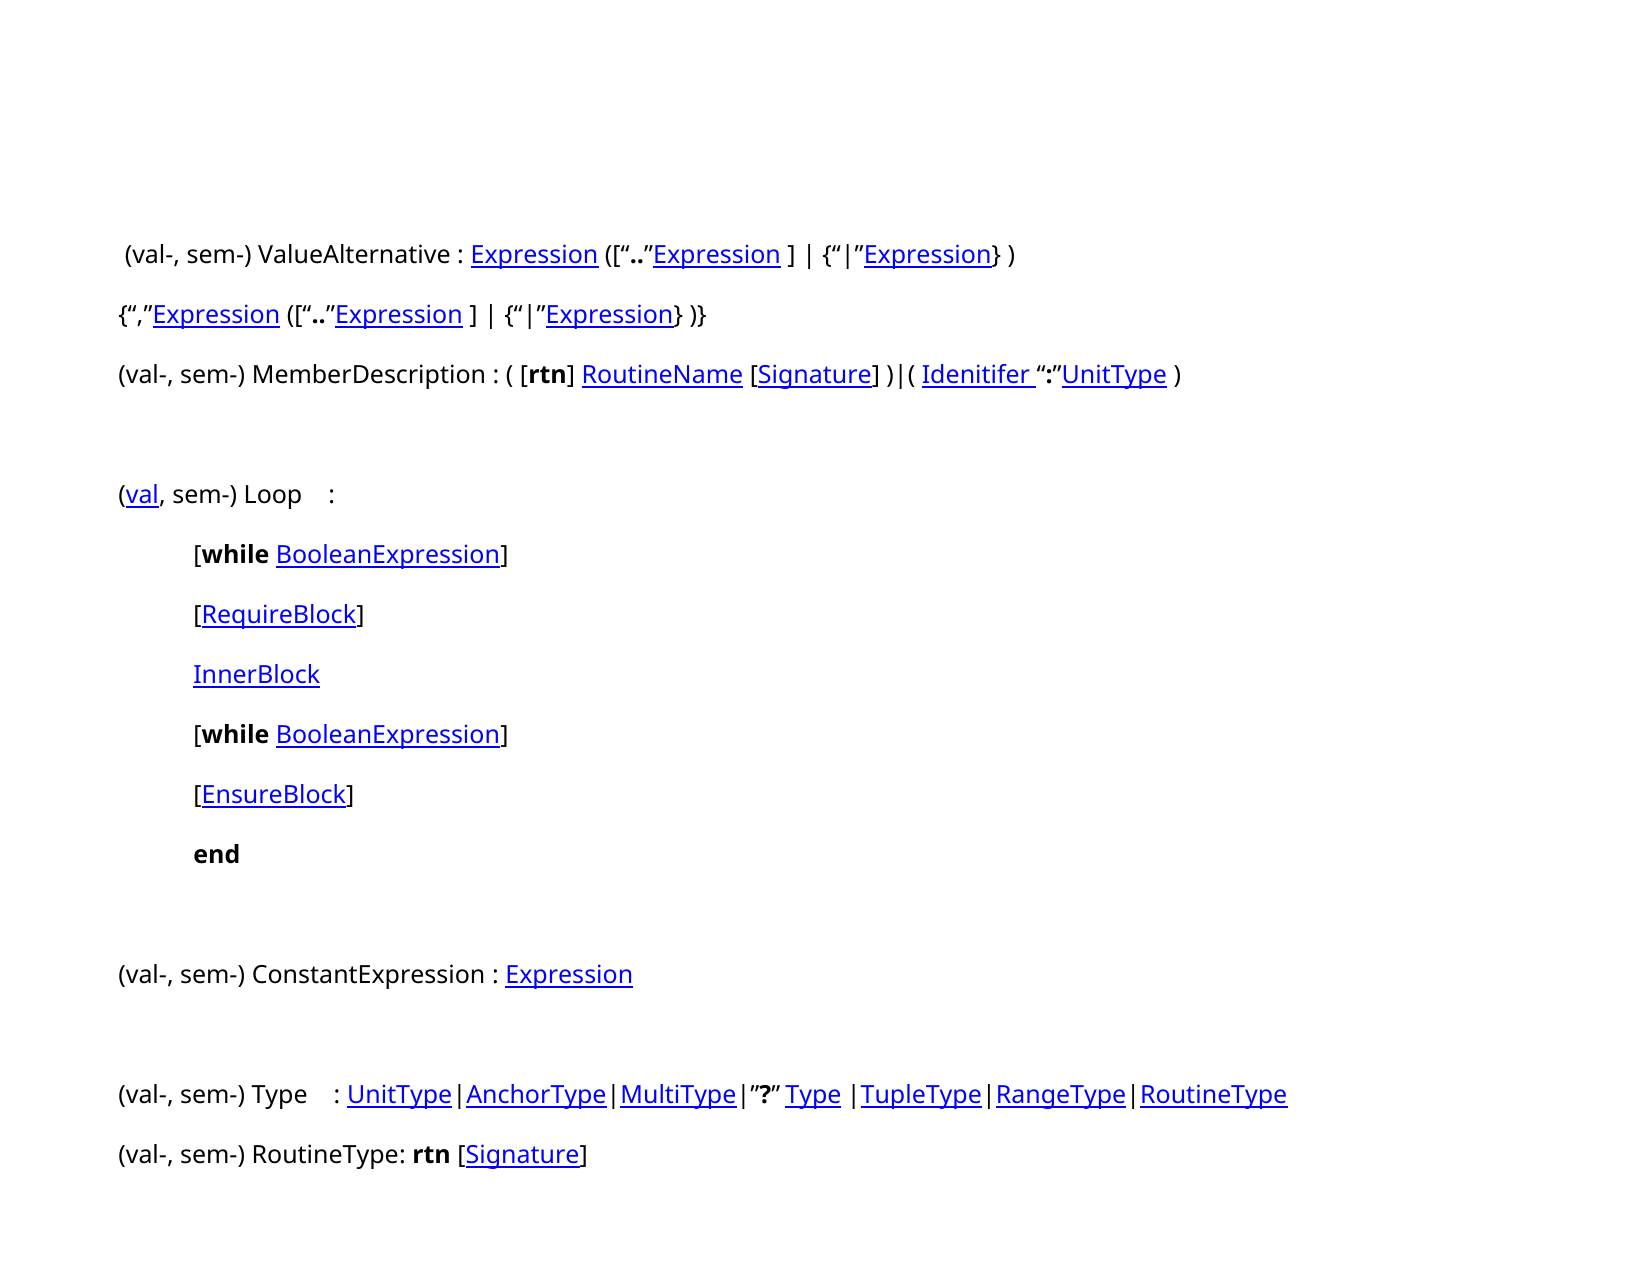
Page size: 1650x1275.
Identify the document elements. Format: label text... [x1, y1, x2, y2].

text (val-, sem-) MemberDescription : ( [rtn] RoutineName [Signature] )|( Idenitifer “:”UnitType ) [118, 357, 1532, 391]
text [EnsureBlock] [118, 777, 1532, 811]
text {“,”Expression ([“..”Expression ] | {“|”Expression} )} [118, 297, 1532, 331]
text end [118, 837, 1532, 871]
text [while BooleanExpression] [118, 537, 1532, 571]
text (val-, sem-) ValueAlternative : Expression ([“..”Expression ] | {“|”Expression} ) [118, 237, 1532, 271]
text [while BooleanExpression] [118, 717, 1532, 751]
text [RequireBlock] [118, 597, 1532, 631]
text (val-, sem-) Type : UnitType|AnchorType|MultiType|”?” Type |TupleType|RangeType|RoutineType [118, 1077, 1532, 1111]
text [118, 957, 1532, 991]
text InnerBlock [118, 657, 1532, 691]
text (val-, sem-) RoutineType: rtn [Signature] [118, 1137, 1532, 1171]
text (val, sem-) Loop : [118, 477, 1532, 511]
